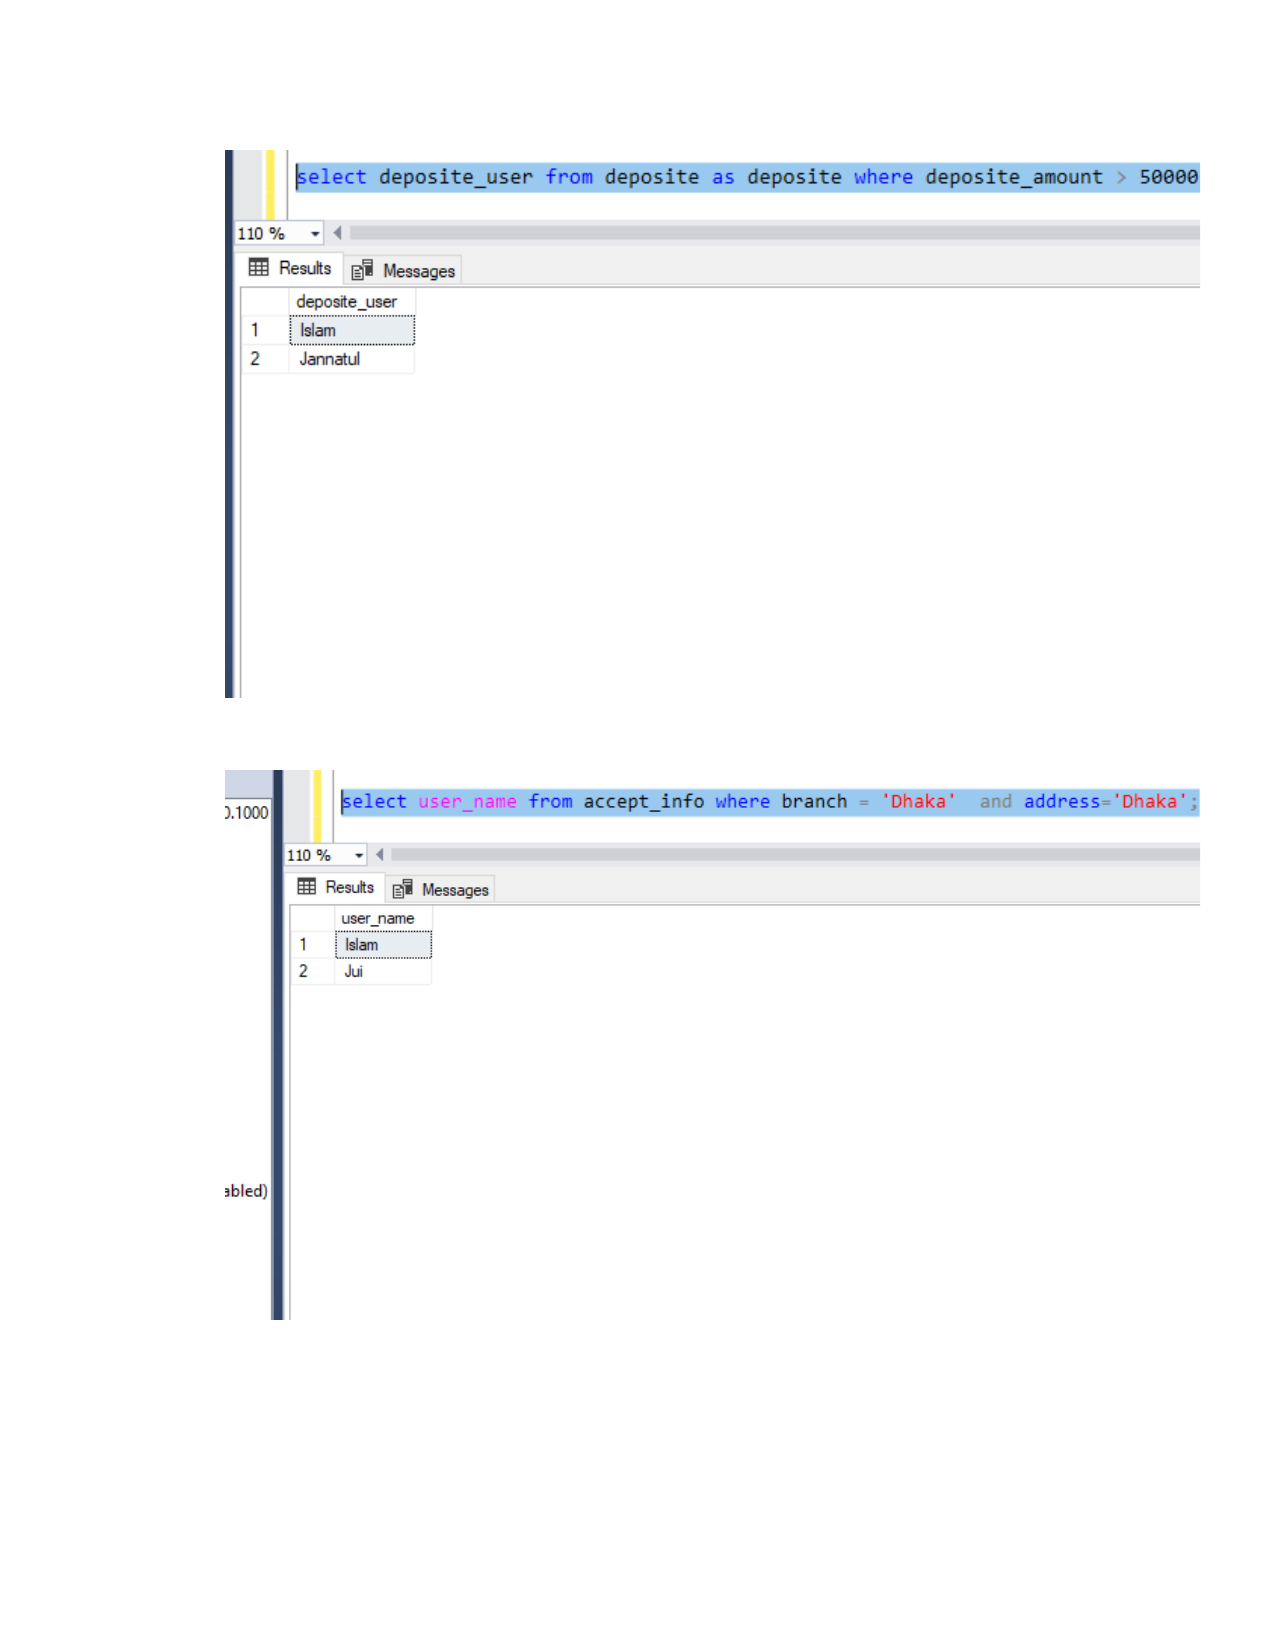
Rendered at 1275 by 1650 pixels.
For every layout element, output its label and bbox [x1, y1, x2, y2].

picture [225, 150, 1200, 698]
picture [225, 770, 1200, 1320]
